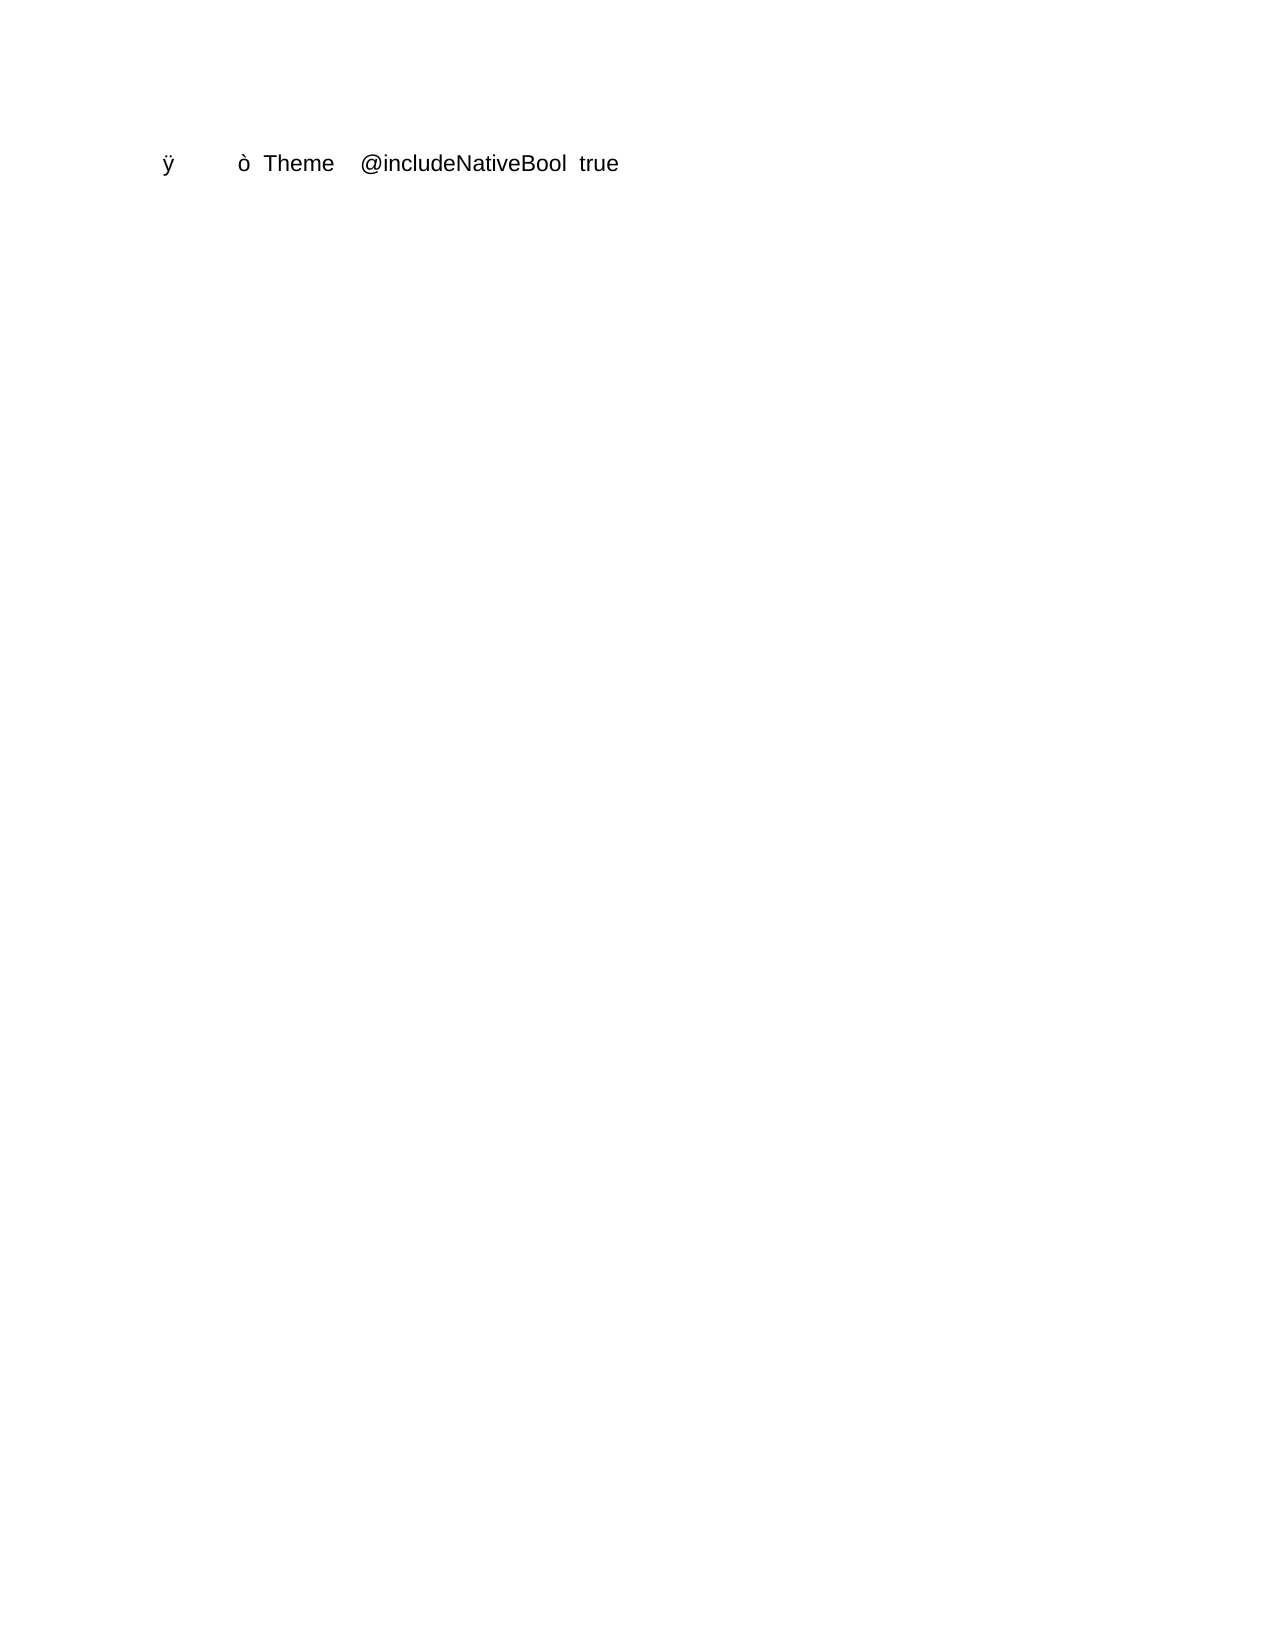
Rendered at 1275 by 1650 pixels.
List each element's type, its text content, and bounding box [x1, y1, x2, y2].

text ÿ ò Theme @includeNativeBool true [150, 150, 1125, 176]
